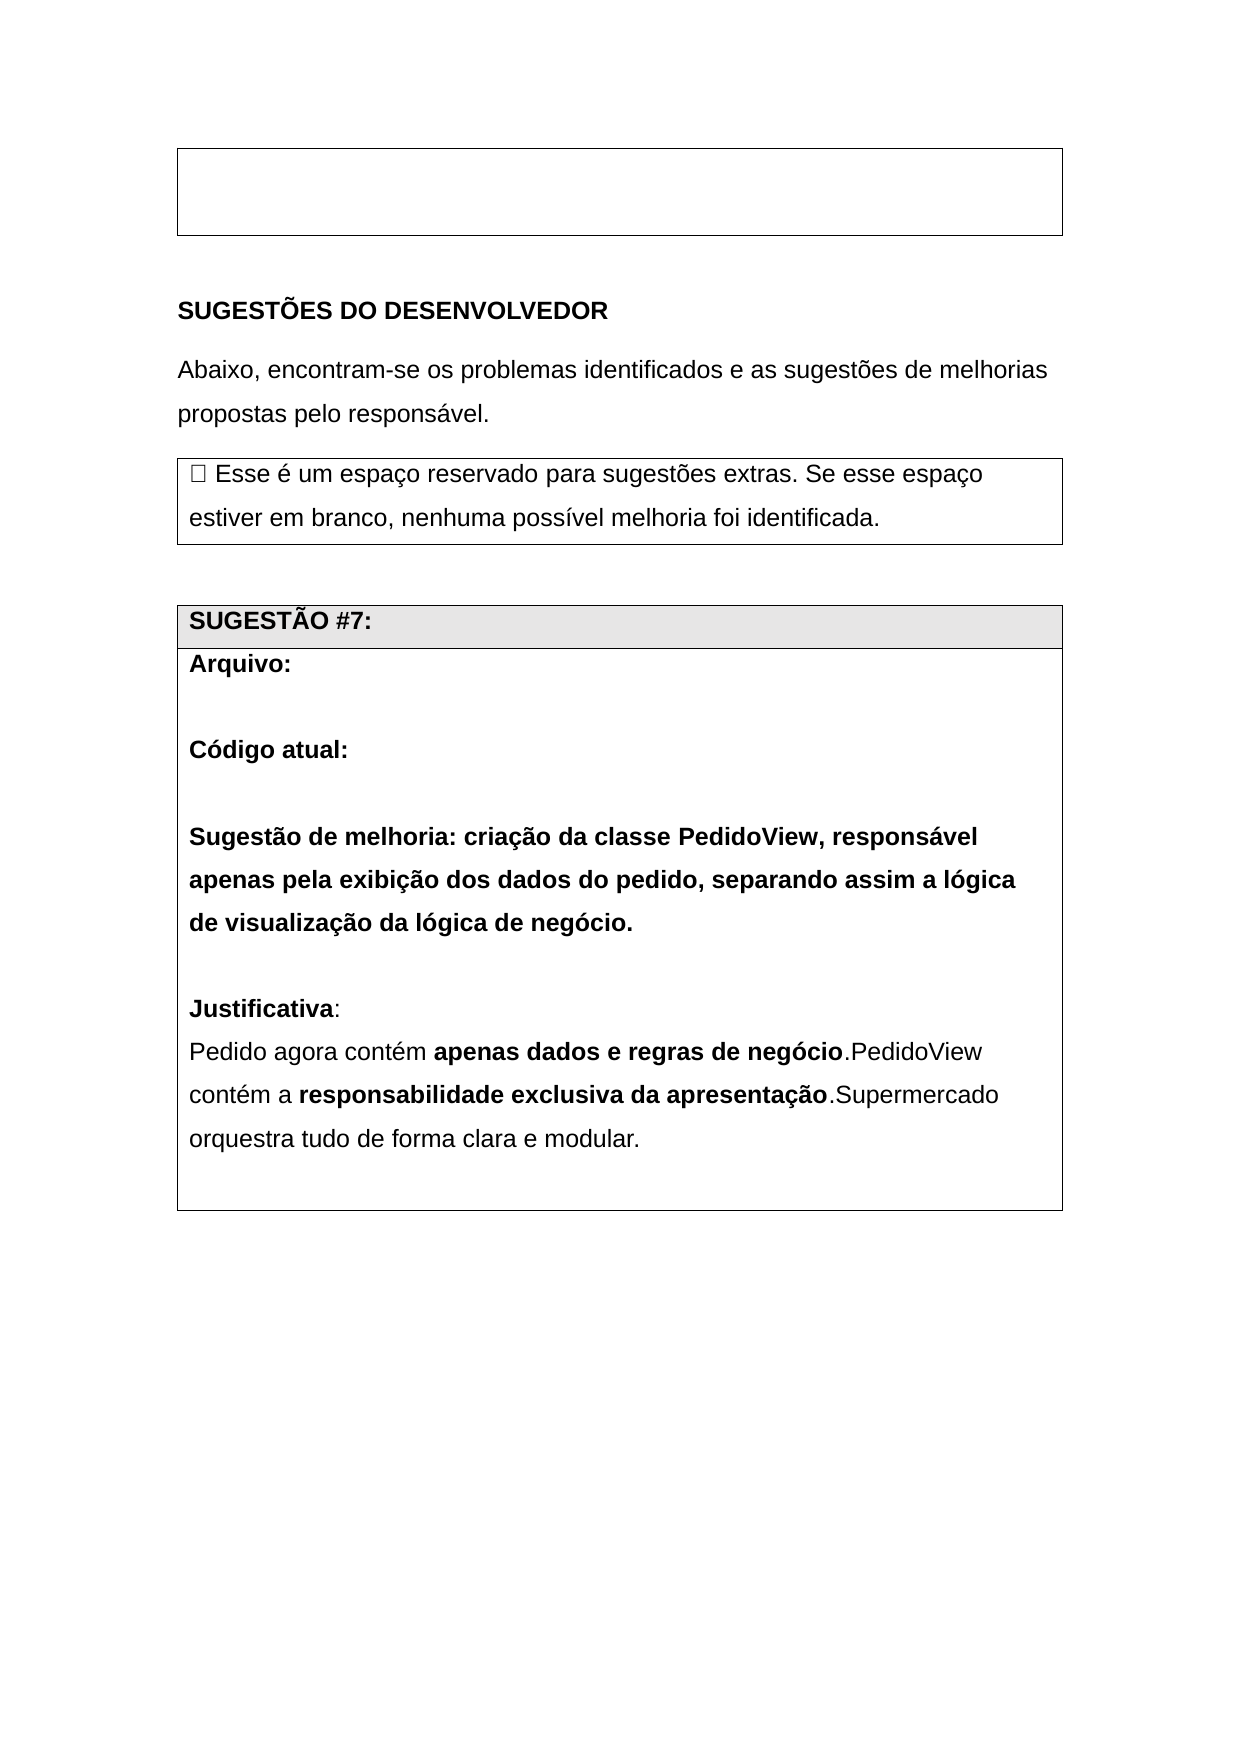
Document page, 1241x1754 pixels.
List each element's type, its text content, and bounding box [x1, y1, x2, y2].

text Abaixo, encontram-se os problemas identificados e as sugestões de melhorias propostas pelo responsável. [177, 355, 1063, 427]
table_cell Arquivo: Código atual: Sugestão de melhoria: criação da classe PedidoView, responsável apenas pela exibição dos dados do pedido, separando assim a lógica de visualização da lógica de negócio. Justificativa: Pedido agora contém apenas dados e regras de negócio.PedidoView contém a responsabilidade exclusiva da apresentação.Supermercado orquestra tudo de forma clara e modular. [178, 649, 1062, 1210]
table_header SUGESTÃO #7: [178, 606, 1062, 648]
table_header 💡 Esse é um espaço reservado para sugestões extras. Se esse espaço estiver em branco, nenhuma possível melhoria foi identificada. [178, 459, 1062, 544]
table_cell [178, 149, 1062, 235]
text SUGESTÕES DO DESENVOLVEDOR [177, 296, 1063, 324]
